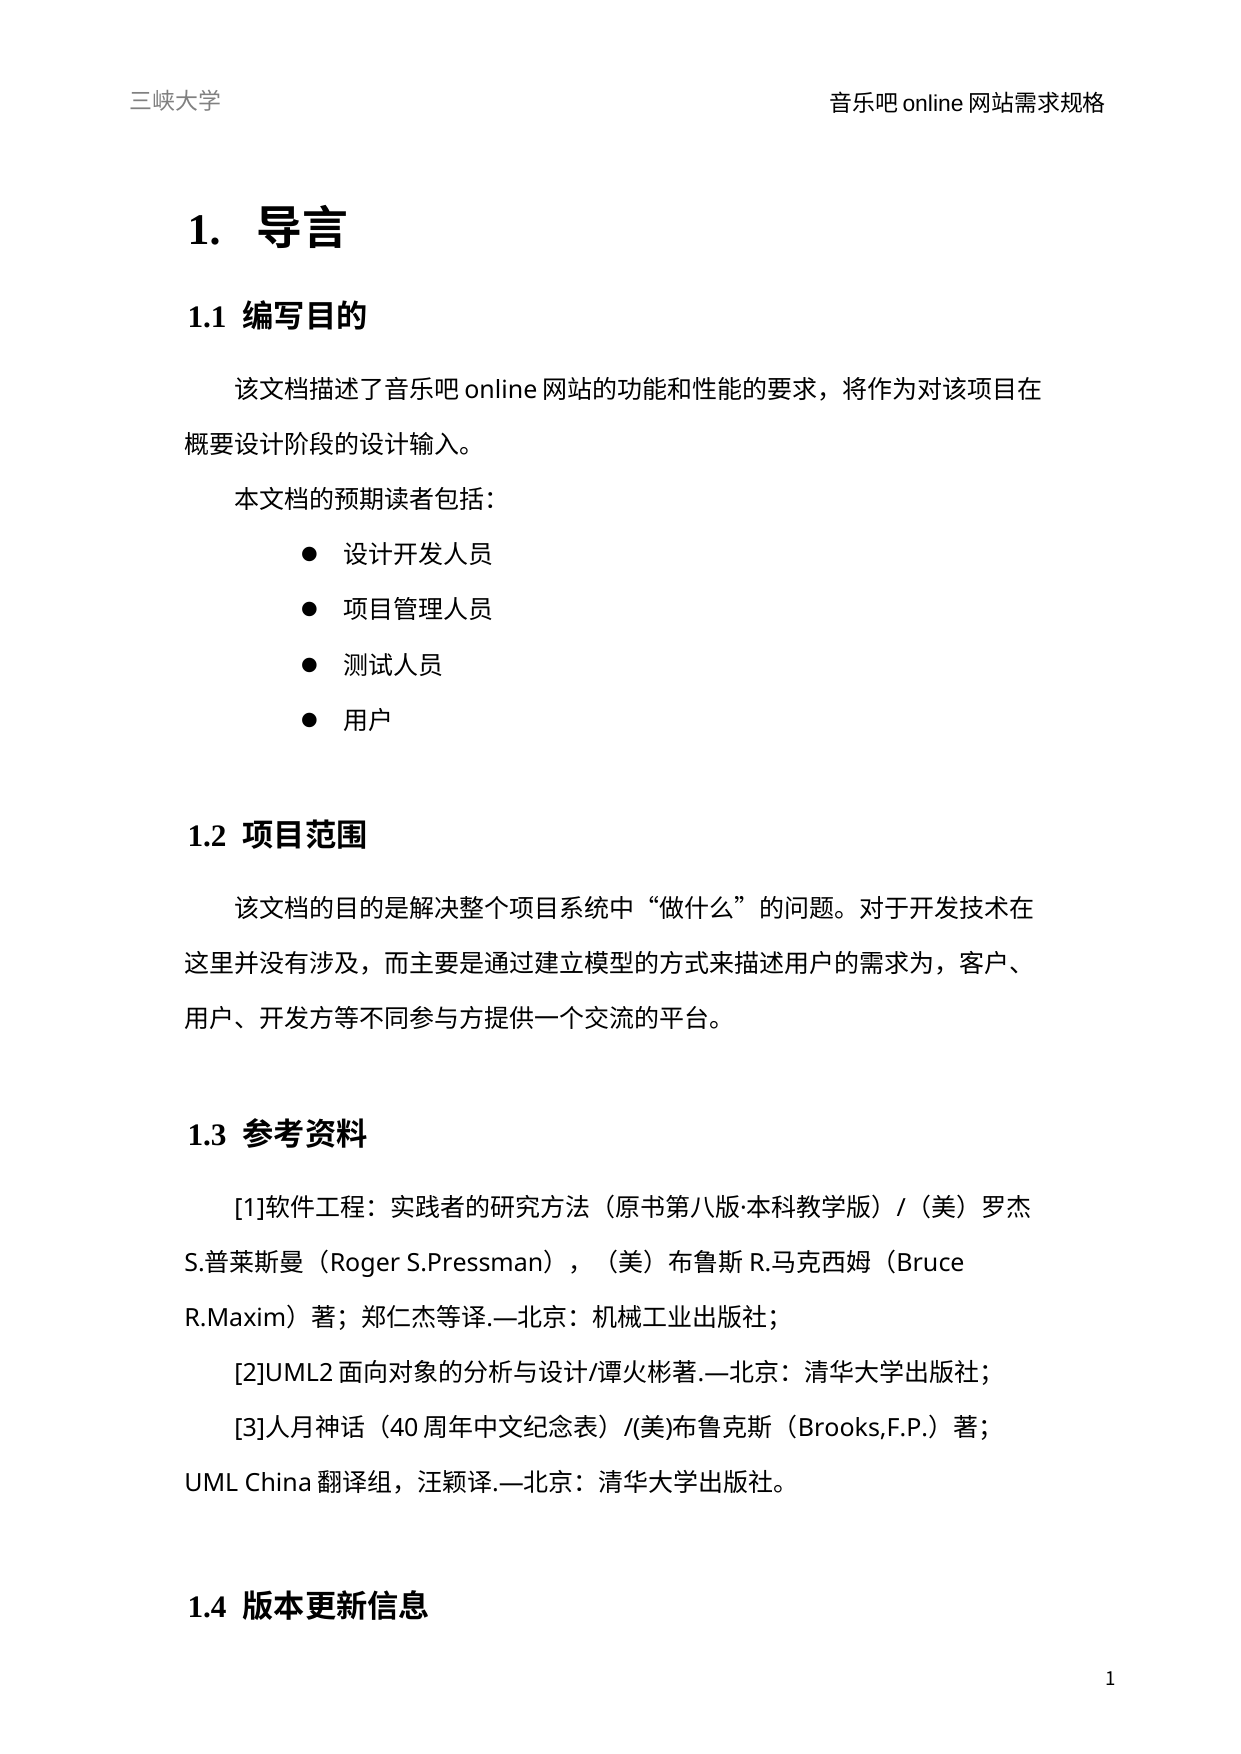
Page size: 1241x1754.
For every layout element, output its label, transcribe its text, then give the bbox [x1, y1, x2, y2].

text [1]软件工程：实践者的研究方法（原书第八版·本科教学版）/（美）罗杰 S.普莱斯曼（Roger S.Pressman），（美）布鲁斯 R.马克西姆（Bruce R.Maxim）著；郑仁杰等译.—北京：机械工业出版社； [184, 1187, 1056, 1334]
subtitle 参考资料 [187, 1109, 1115, 1154]
list 用户 [300, 700, 1056, 736]
subtitle 项目范围 [187, 810, 1115, 856]
text 该文档描述了音乐吧online网站的功能和性能的要求，将作为对该项目在概要设计阶段的设计输入。 [184, 370, 1056, 461]
list 项目管理人员 [300, 590, 1056, 626]
text 该文档的目的是解决整个项目系统中“做什么”的问题。对于开发技术在这里并没有涉及，而主要是通过建立模型的方式来描述用户的需求为，客户、用户、开发方等不同参与方提供一个交流的平台。 [184, 889, 1056, 1035]
text [2]UML2面向对象的分析与设计/谭火彬著.—北京：清华大学出版社； [184, 1353, 1056, 1389]
subtitle 编写目的 [187, 291, 1115, 336]
text 本文档的预期读者包括： [184, 480, 1056, 516]
list 测试人员 [300, 645, 1056, 681]
text [3]人月神话（40周年中文纪念表）/(美)布鲁克斯（Brooks,F.P.）著；UML China翻译组，汪颖译.—北京：清华大学出版社。 [184, 1408, 1056, 1499]
list 设计开发人员 [300, 535, 1056, 571]
subtitle 导言 [187, 192, 1115, 258]
subtitle 版本更新信息 [187, 1581, 1115, 1626]
